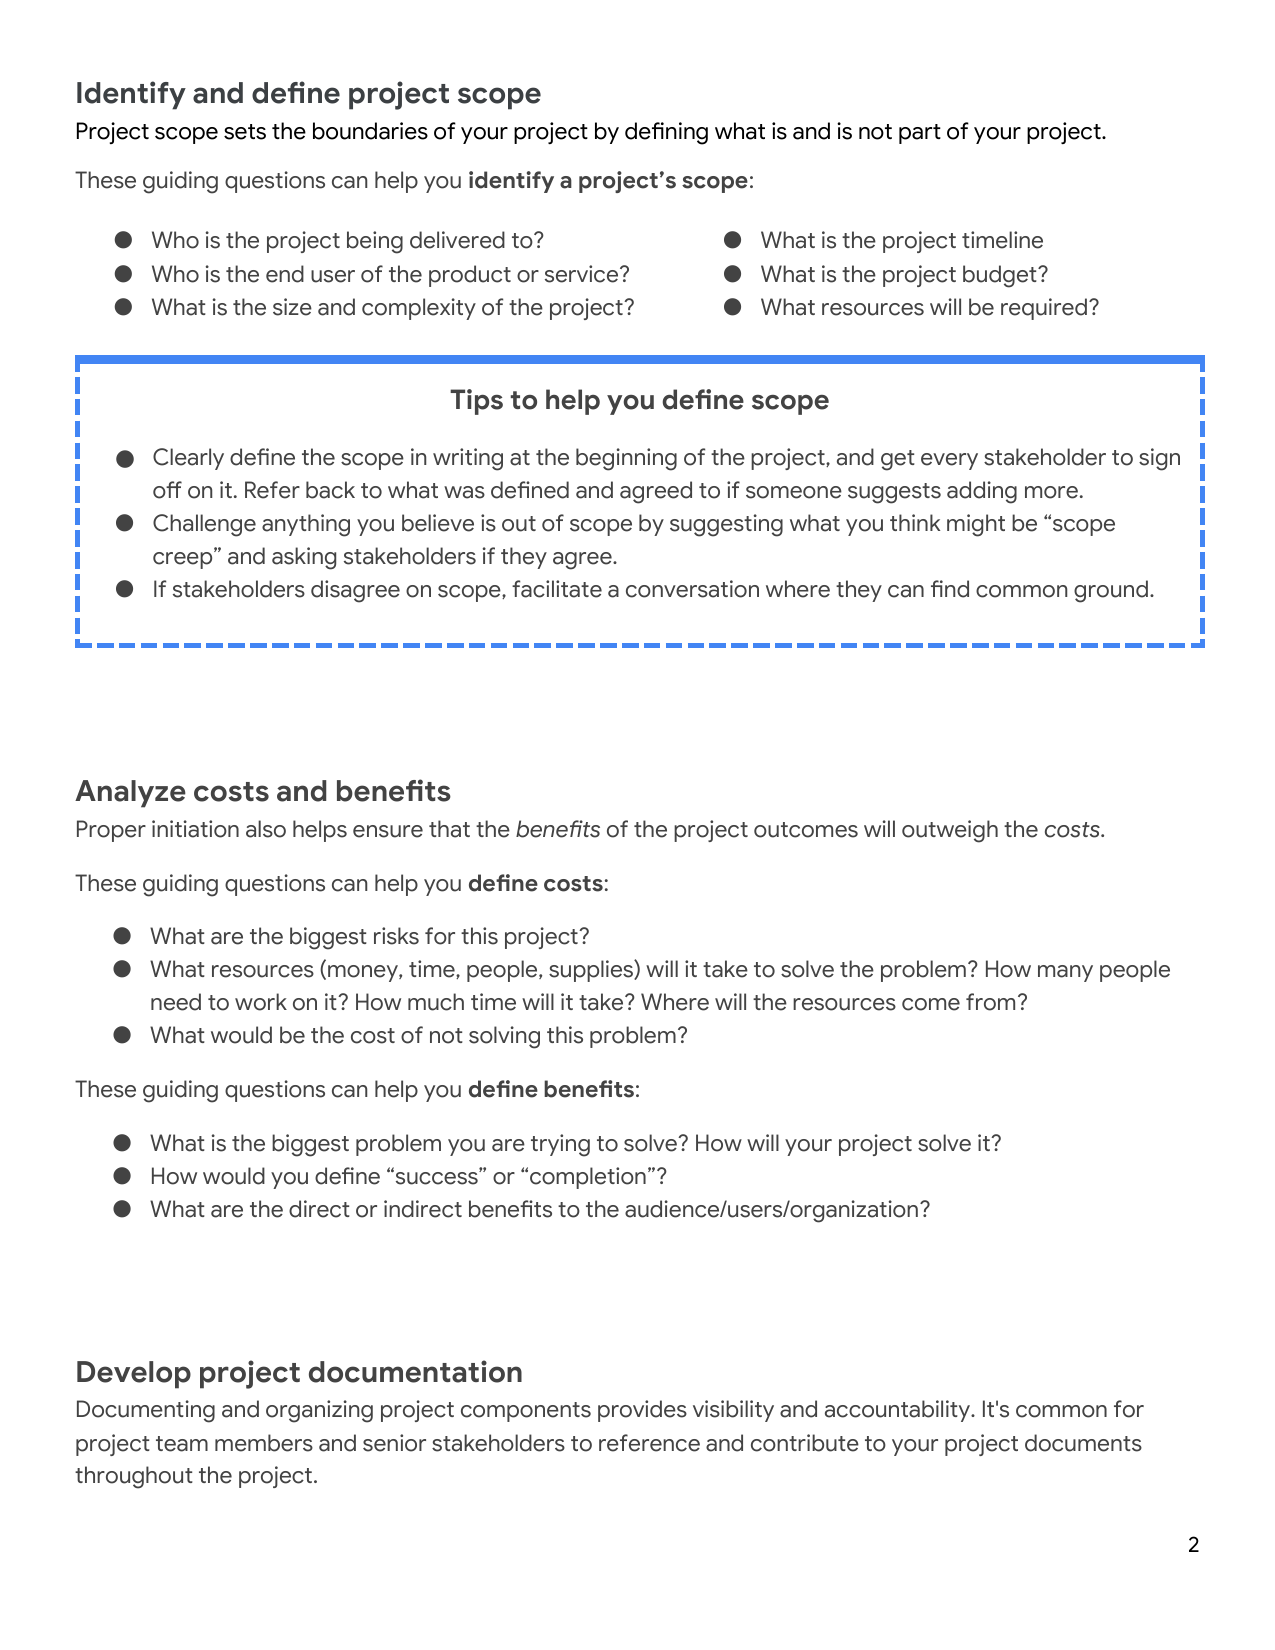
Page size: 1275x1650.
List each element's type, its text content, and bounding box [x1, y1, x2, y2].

table_header Tips to help you define scope Clearly define the scope in writing at the beginning of the project, and get every stakeholder to sign off on it. Refer back to what was defined and agreed to if someone suggests adding more. Challenge anything you believe is out of scope by suggesting what you think might be “scope creep” and asking stakeholders if they agree. If stakeholders disagree on scope, facilitate a conversation where they can find common ground. [77, 364, 1202, 643]
subtitle Develop project documentation [75, 1354, 1200, 1390]
text These guiding questions can help you define costs: [75, 869, 1200, 897]
table_header What is the project timeline What is the project budget? What resources will be required? [675, 216, 1200, 336]
list How would you define “success” or “completion”? [112, 1162, 1200, 1191]
subtitle Identify and define project scope [75, 75, 1200, 112]
text Proper initiation also helps ensure that the benefits of the project outcomes will outweigh the costs. [75, 815, 1200, 844]
text These guiding questions can help you identify a project’s scope: [75, 167, 1200, 195]
list What would be the cost of not solving this problem? [112, 1022, 1200, 1050]
text Documenting and organizing project components provides visibility and accountability. It's common for project team members and senior stakeholders to reference and contribute to your project documents throughout the project. [75, 1396, 1200, 1491]
text Project scope sets the boundaries of your project by defining what is and is not part of your project. [75, 117, 1200, 146]
table_header Who is the project being delivered to? Who is the end user of the product or service? What is the size and complexity of the project? [75, 216, 675, 336]
list What are the biggest risks for this project? [112, 923, 1200, 951]
list What is the biggest problem you are trying to solve? How will your project solve it? [112, 1129, 1200, 1158]
list What are the direct or indirect benefits to the audience/users/organization? [112, 1195, 1200, 1224]
list What resources (money, time, people, supplies) will it take to solve the problem? How many people need to work on it? How much time will it take? Where will the resources come from? [112, 956, 1200, 1017]
subtitle Analyze costs and benefits [75, 773, 1200, 809]
text These guiding questions can help you define benefits: [75, 1076, 1200, 1104]
